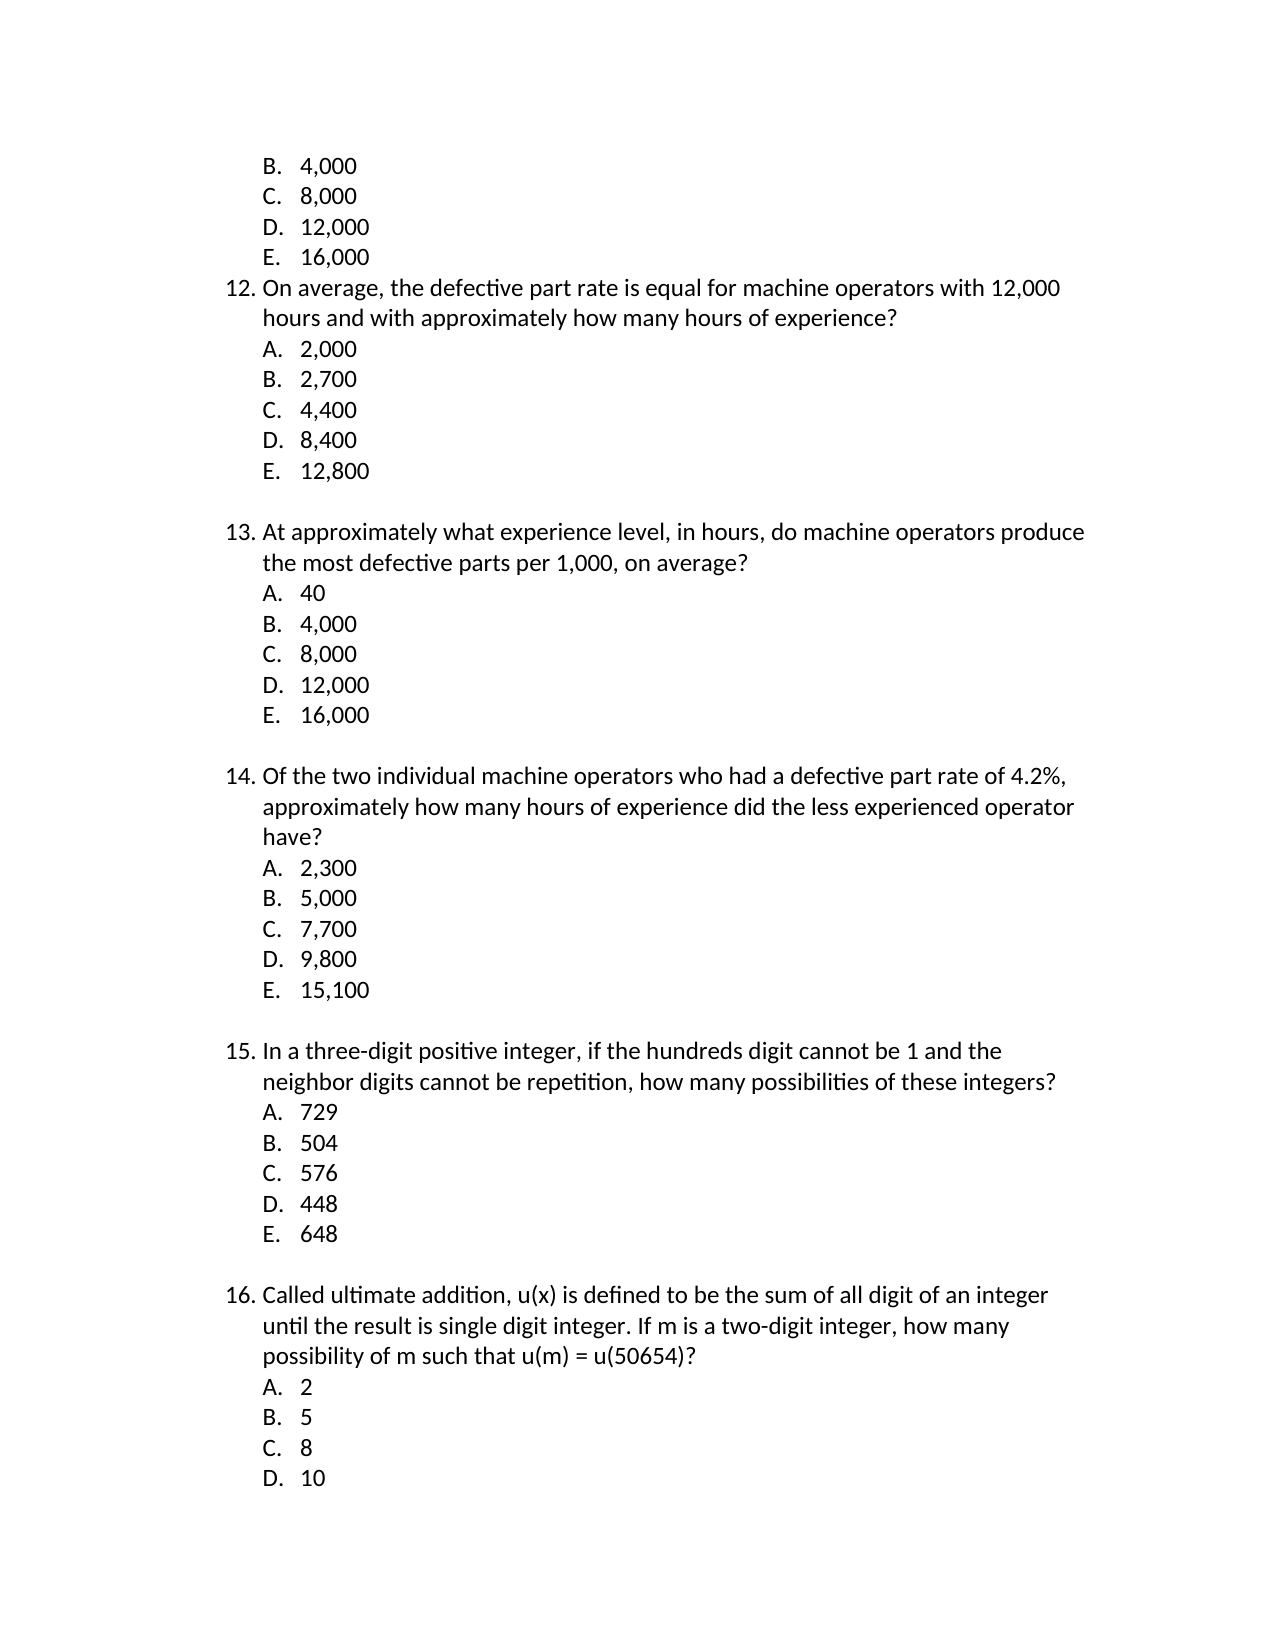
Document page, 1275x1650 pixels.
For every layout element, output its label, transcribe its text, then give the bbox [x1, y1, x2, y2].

list 8 [262, 1432, 1087, 1462]
list 7,700 [262, 913, 1087, 943]
list 729 [262, 1096, 1087, 1127]
list 2,000 [262, 333, 1087, 364]
list 12,000 [262, 669, 1087, 699]
list At approximately what experience level, in hours, do machine operators produce the most defective parts per 1,000, on average? [225, 516, 1087, 577]
list 15,100 [262, 974, 1087, 1004]
list Called ultimate addition, u(x) is defined to be the sum of all digit of an integer until the result is single digit integer. If m is a two-digit integer, how many possibility of m such that u(m) = u(50654)? [225, 1279, 1087, 1371]
list In a three-digit positive integer, if the hundreds digit cannot be 1 and the neighbor digits cannot be repetition, how many possibilities of these integers? [225, 1035, 1087, 1096]
list 12,800 [262, 455, 1087, 486]
list 4,000 [262, 150, 1087, 181]
list 9,800 [262, 943, 1087, 974]
list 504 [262, 1127, 1087, 1157]
list 5 [262, 1401, 1087, 1432]
list 16,000 [262, 242, 1087, 272]
list 16,000 [262, 699, 1087, 730]
list 12,000 [262, 211, 1087, 242]
list 10 [262, 1462, 1087, 1493]
list 4,000 [262, 608, 1087, 638]
list 2,300 [262, 852, 1087, 882]
list 2 [262, 1371, 1087, 1401]
list 448 [262, 1188, 1087, 1218]
list 648 [262, 1218, 1087, 1249]
list 8,400 [262, 425, 1087, 455]
list On average, the defective part rate is equal for machine operators with 12,000 hours and with approximately how many hours of experience? [225, 272, 1087, 333]
list 576 [262, 1157, 1087, 1188]
list 40 [262, 577, 1087, 608]
list Of the two individual machine operators who had a defective part rate of 4.2%, approximately how many hours of experience did the less experienced operator have? [225, 760, 1087, 852]
list 5,000 [262, 882, 1087, 913]
list 8,000 [262, 181, 1087, 211]
list 8,000 [262, 638, 1087, 669]
list 4,400 [262, 394, 1087, 425]
list 2,700 [262, 364, 1087, 394]
